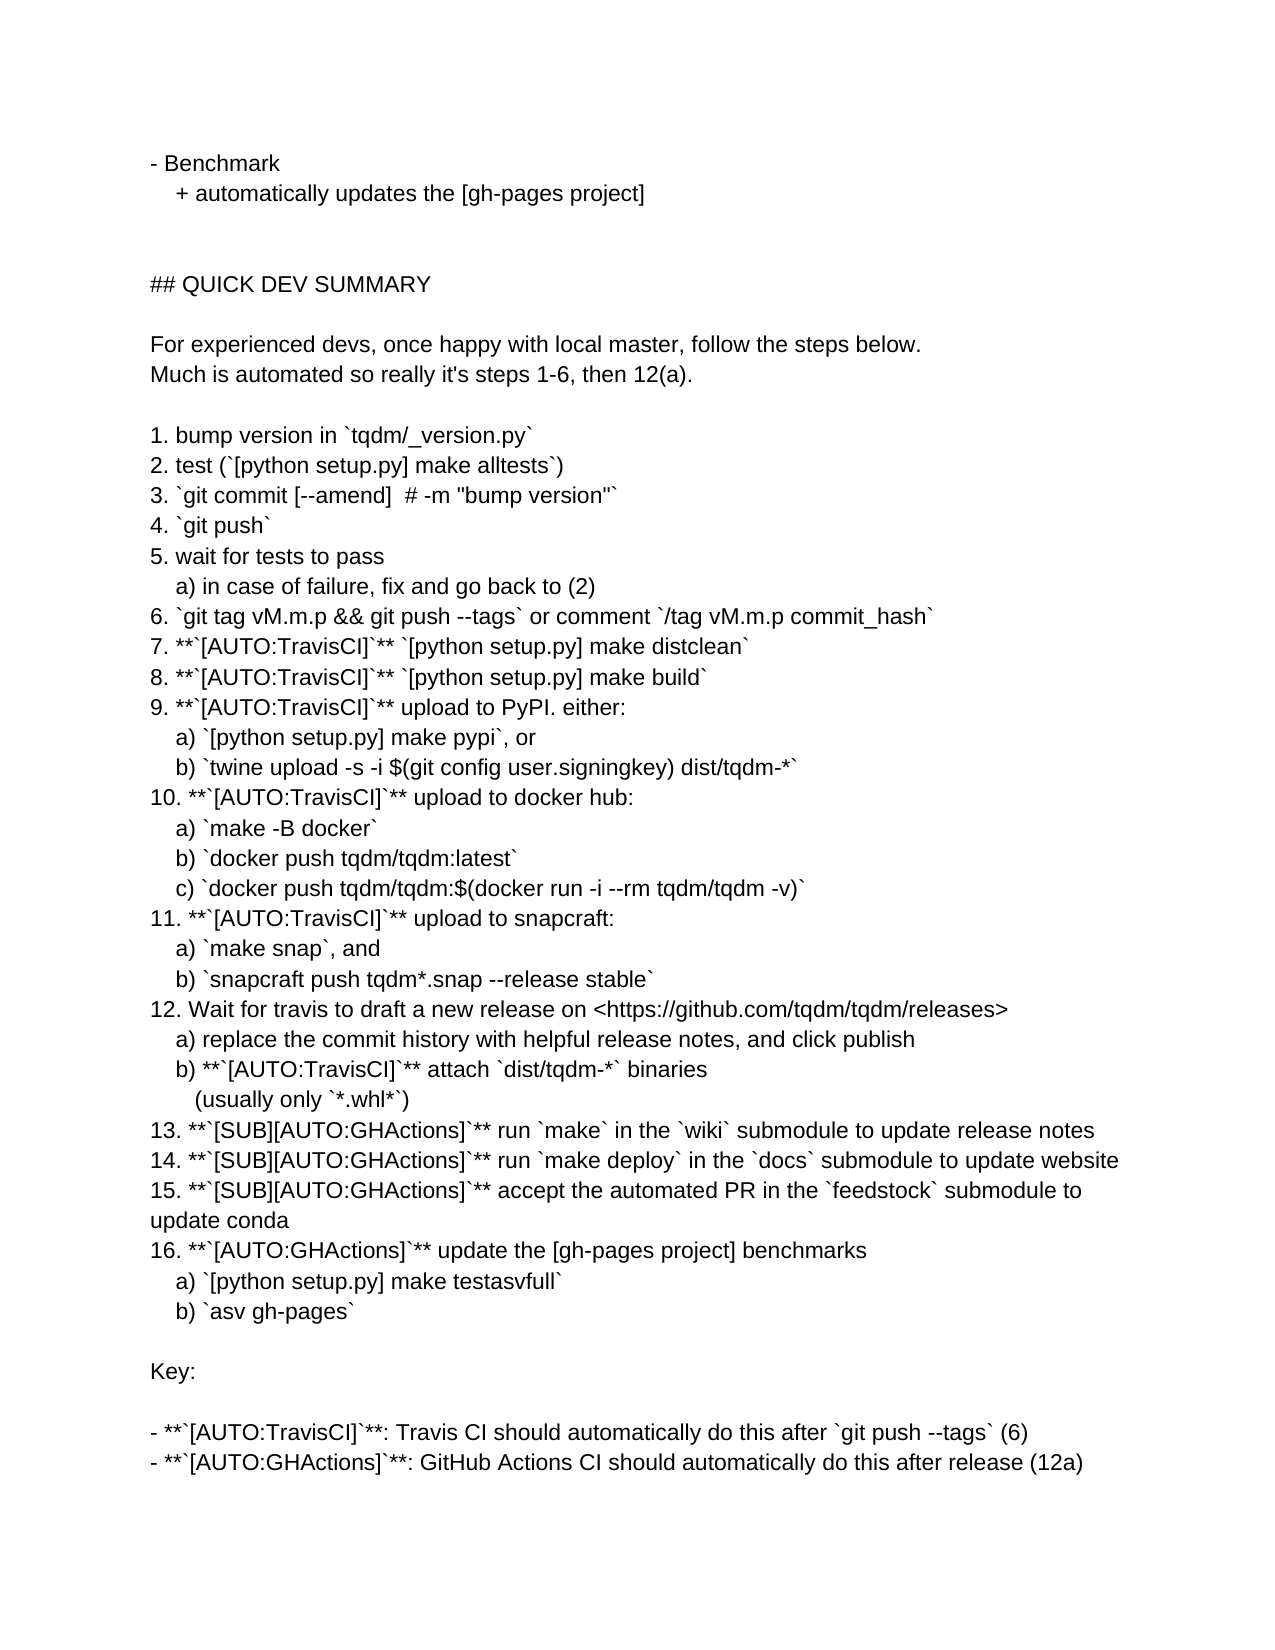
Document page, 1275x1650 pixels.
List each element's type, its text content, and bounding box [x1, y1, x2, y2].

text 12. Wait for travis to draft a new release on <https://github.com/tqdm/tqdm/releases> [150, 996, 1125, 1022]
text + automatically updates the [gh-pages project] [150, 180, 1125, 207]
text 9. **`[AUTO:TravisCI]`** upload to PyPI. either: [150, 694, 1125, 720]
text 3. `git commit [--amend] # -m "bump version"` [150, 482, 1125, 509]
text a) `make -B docker` [150, 814, 1125, 841]
text For experienced devs, once happy with local master, follow the steps below. [150, 331, 1125, 358]
text 2. test (`[python setup.py] make alltests`) [150, 452, 1125, 478]
text 8. **`[AUTO:TravisCI]`** `[python setup.py] make build` [150, 663, 1125, 690]
text 14. **`[SUB][AUTO:GHActions]`** run `make deploy` in the `docs` submodule to update website [150, 1147, 1125, 1173]
text 6. `git tag vM.m.p && git push --tags` or comment `/tag vM.m.p commit_hash` [150, 603, 1125, 629]
text a) `[python setup.py] make pypi`, or [150, 724, 1125, 750]
text b) `twine upload -s -i $(git config user.signingkey) dist/tqdm-*` [150, 754, 1125, 781]
text b) `snapcraft push tqdm*.snap --release stable` [150, 966, 1125, 992]
text - **`[AUTO:TravisCI]`**: Travis CI should automatically do this after `git push --tags` (6) [150, 1419, 1125, 1445]
text 15. **`[SUB][AUTO:GHActions]`** accept the automated PR in the `feedstock` submodule to update conda [150, 1177, 1125, 1234]
text b) `asv gh-pages` [150, 1298, 1125, 1324]
text (usually only `*.whl*`) [150, 1086, 1125, 1113]
text 13. **`[SUB][AUTO:GHActions]`** run `make` in the `wiki` submodule to update release notes [150, 1117, 1125, 1143]
text - Benchmark [150, 150, 1125, 176]
text c) `docker push tqdm/tqdm:$(docker run -i --rm tqdm/tqdm -v)` [150, 875, 1125, 901]
text 10. **`[AUTO:TravisCI]`** upload to docker hub: [150, 784, 1125, 811]
text Much is automated so really it's steps 1-6, then 12(a). [150, 361, 1125, 388]
text - **`[AUTO:GHActions]`**: GitHub Actions CI should automatically do this after release (12a) [150, 1449, 1125, 1475]
text a) replace the commit history with helpful release notes, and click publish [150, 1026, 1125, 1052]
text 5. wait for tests to pass [150, 543, 1125, 569]
text 4. `git push` [150, 512, 1125, 539]
text Key: [150, 1358, 1125, 1385]
text ## QUICK DEV SUMMARY [150, 271, 1125, 297]
text 7. **`[AUTO:TravisCI]`** `[python setup.py] make distclean` [150, 633, 1125, 660]
text b) **`[AUTO:TravisCI]`** attach `dist/tqdm-*` binaries [150, 1056, 1125, 1083]
text 1. bump version in `tqdm/_version.py` [150, 422, 1125, 448]
text a) in case of failure, fix and go back to (2) [150, 573, 1125, 599]
text b) `docker push tqdm/tqdm:latest` [150, 845, 1125, 871]
text 16. **`[AUTO:GHActions]`** update the [gh-pages project] benchmarks [150, 1237, 1125, 1264]
text a) `make snap`, and [150, 935, 1125, 962]
text a) `[python setup.py] make testasvfull` [150, 1268, 1125, 1294]
text 11. **`[AUTO:TravisCI]`** upload to snapcraft: [150, 905, 1125, 932]
